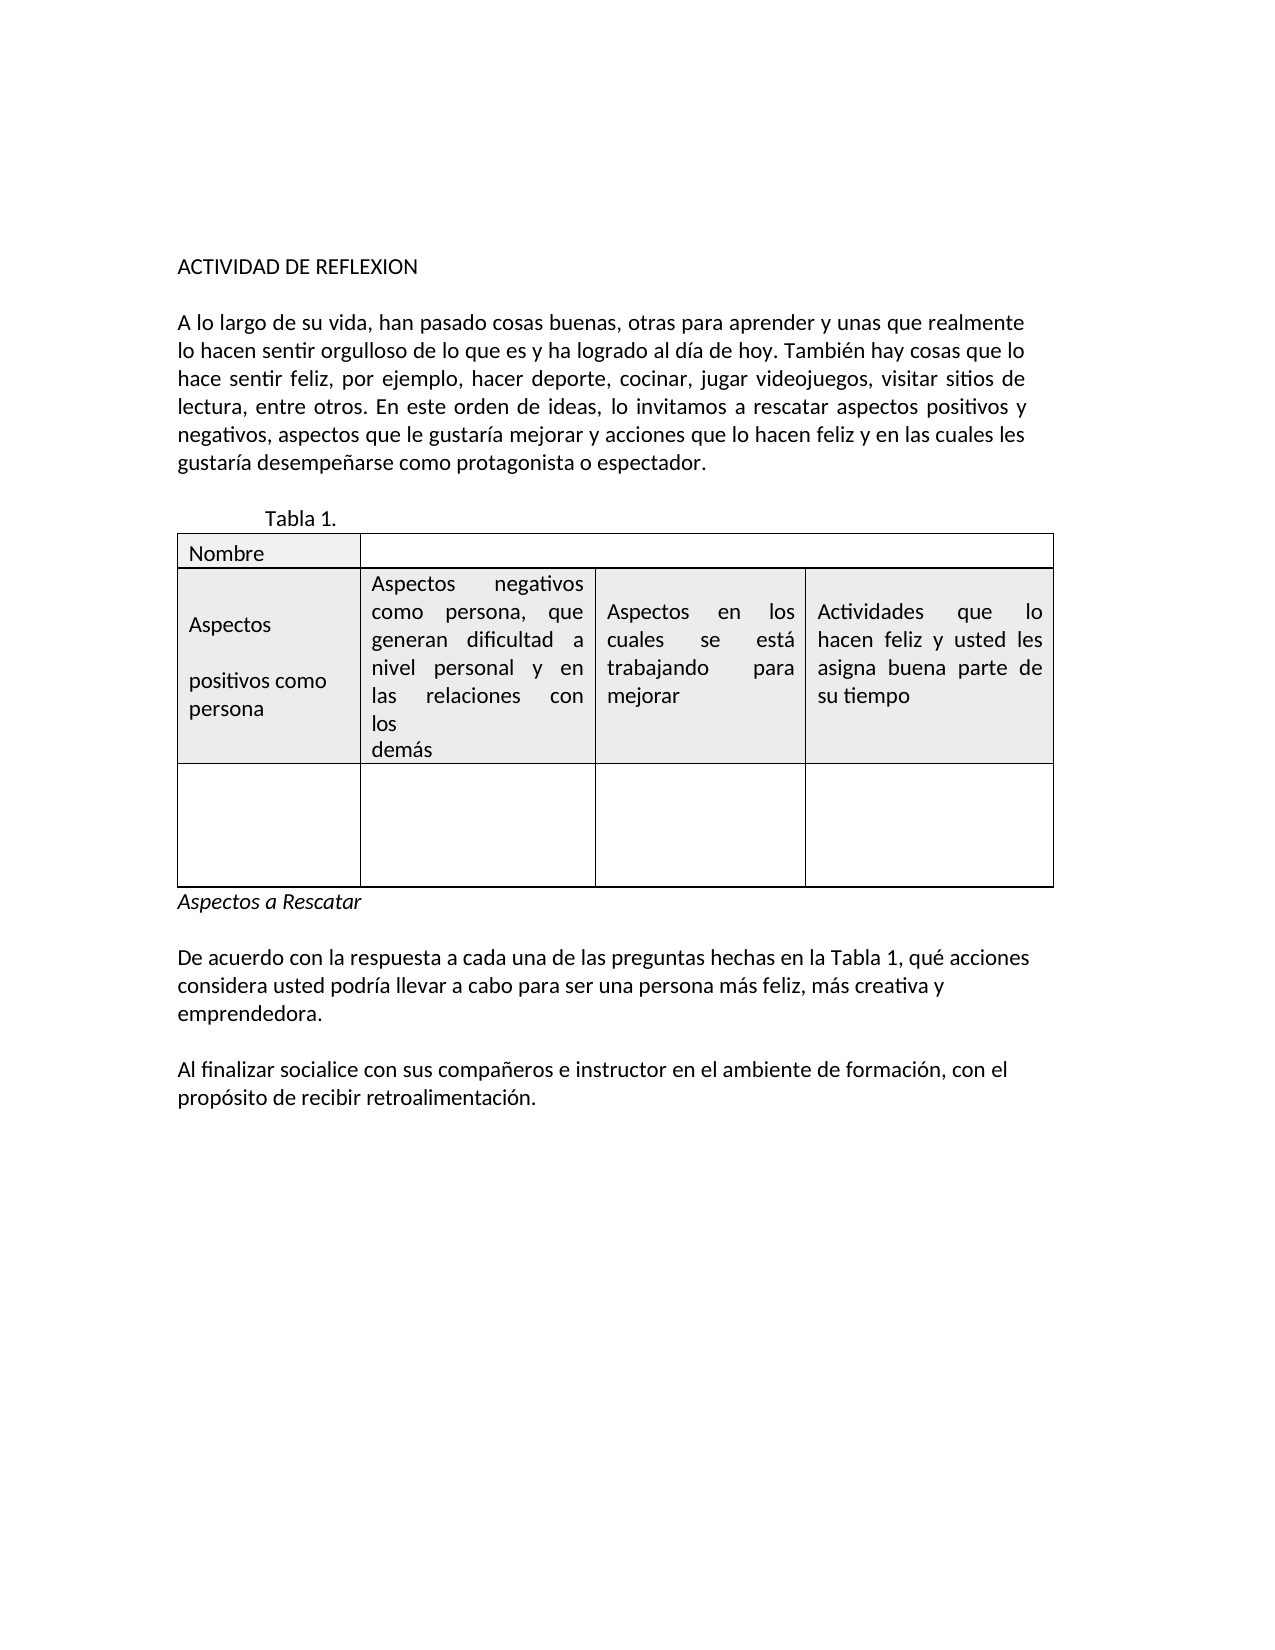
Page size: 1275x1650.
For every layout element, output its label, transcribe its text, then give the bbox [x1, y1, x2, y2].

text ACTIVIDAD DE REFLEXION [177, 252, 1027, 281]
table_cell Aspectos negativos como persona, que generan dificultad a nivel personal y en las relaciones con los demás [361, 569, 595, 763]
text Aspectos a Rescatar [177, 887, 1098, 915]
text A lo largo de su vida, han pasado cosas buenas, otras para aprender y unas que realmente lo hacen sentir orgulloso de lo que es y ha logrado al día de hoy. También hay cosas que lo hace sentir feliz, por ejemplo, hacer deporte, cocinar, jugar videojuegos, visitar sitios de lectura, entre otros. En este orden de ideas, lo invitamos a rescatar aspectos positivos y negativos, aspectos que le gustaría mejorar y acciones que lo hacen feliz y en las cuales les gustaría desempeñarse como protagonista o espectador. [177, 308, 1027, 476]
table_cell [178, 764, 360, 886]
table_cell [361, 764, 595, 886]
table_header [361, 534, 1053, 567]
text Tabla 1. [265, 504, 1098, 532]
table_cell [596, 764, 805, 886]
text Al finalizar socialice con sus compañeros e instructor en el ambiente de formación, con el propósito de recibir retroalimentación. [177, 1055, 1098, 1111]
table_header Nombre [178, 534, 360, 567]
text De acuerdo con la respuesta a cada una de las preguntas hechas en la Tabla 1, qué acciones considera usted podría llevar a cabo para ser una persona más feliz, más creativa y emprendedora. [177, 943, 1043, 1027]
table_cell [806, 764, 1053, 886]
table_cell Aspectos en los cuales se está trabajando para mejorar [596, 569, 805, 763]
table_cell Actividades que lo hacen feliz y usted les asigna buena parte de su tiempo [806, 569, 1053, 763]
table_cell Aspectos positivos como persona [178, 569, 360, 763]
